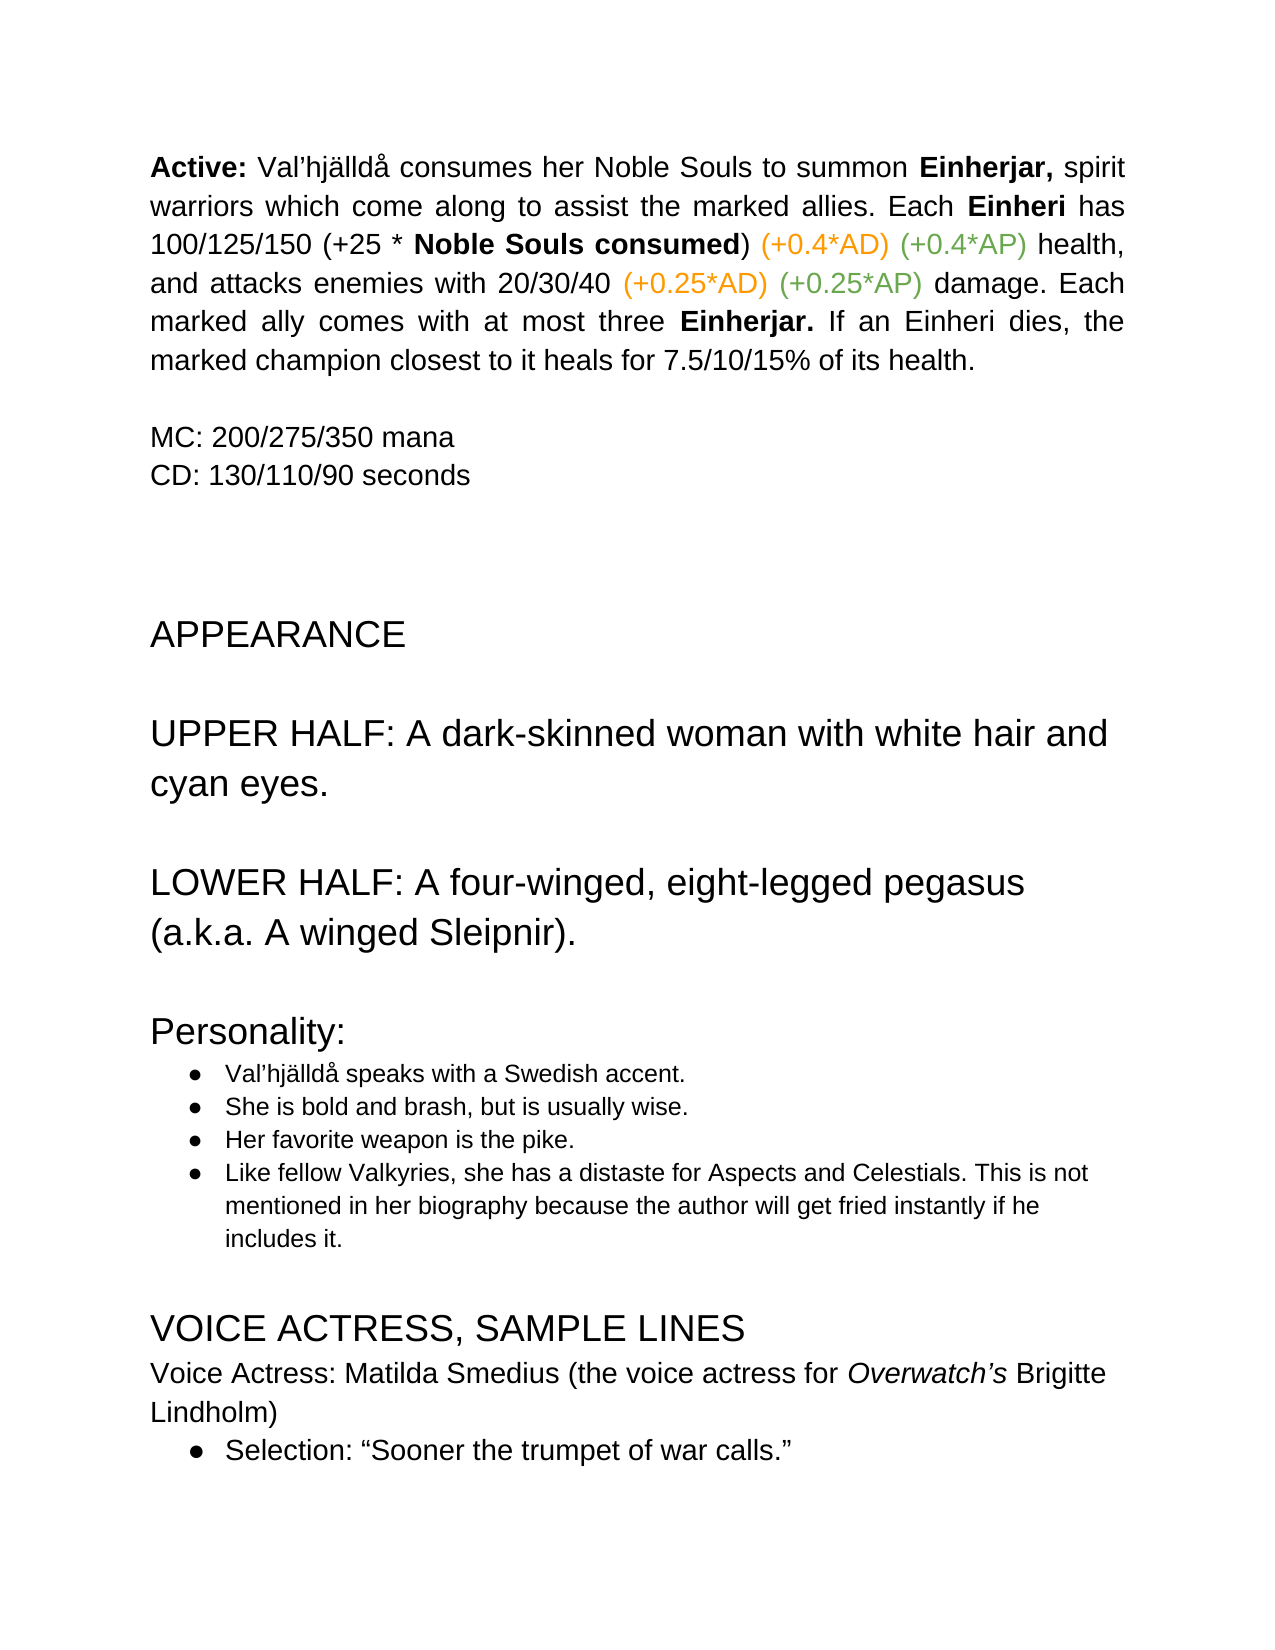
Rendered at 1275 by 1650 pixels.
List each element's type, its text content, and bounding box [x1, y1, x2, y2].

list She is bold and brash, but is usually wise. [187, 1092, 1125, 1121]
text UPPER HALF: A dark-skinned woman with white hair and cyan eyes. [150, 712, 1125, 804]
list Like fellow Valkyries, she has a distaste for Aspects and Celestials. This is not mentioned in her biography because the author will get fried instantly if he includes it. [187, 1158, 1125, 1253]
list Selection: “Sooner the trumpet of war calls.” [187, 1433, 1125, 1467]
text Active: Val’hjälldå consumes her Noble Souls to summon Einherjar, spirit warriors which come along to assist the marked allies. Each Einheri has 100/125/150 (+25 * Noble Souls consumed) (+0.4*AD) (+0.4*AP) health, and attacks enemies with 20/30/40 (+0.25*AD) (+0.25*AP) damage. Each marked ally comes with at most three Einherjar. If an Einheri dies, the marked champion closest to it heals for 7.5/10/15% of its health. [150, 150, 1125, 376]
text VOICE ACTRESS, SAMPLE LINES [150, 1306, 1125, 1349]
text CD: 130/110/90 seconds [150, 458, 1125, 492]
text Personality: [150, 1009, 1125, 1052]
list Her favorite weapon is the pike. [187, 1125, 1125, 1153]
list Val’hjälldå speaks with a Swedish accent. [187, 1059, 1125, 1087]
text APPEARANCE [150, 612, 1125, 656]
text LOWER HALF: A four-winged, eight-legged pegasus (a.k.a. A winged Sleipnir). [150, 860, 1125, 953]
text Voice Actress: Matilda Smedius (the voice actress for Overwatch’s Brigitte Lindholm) [150, 1356, 1125, 1428]
text MC: 200/275/350 mana [150, 420, 1125, 453]
